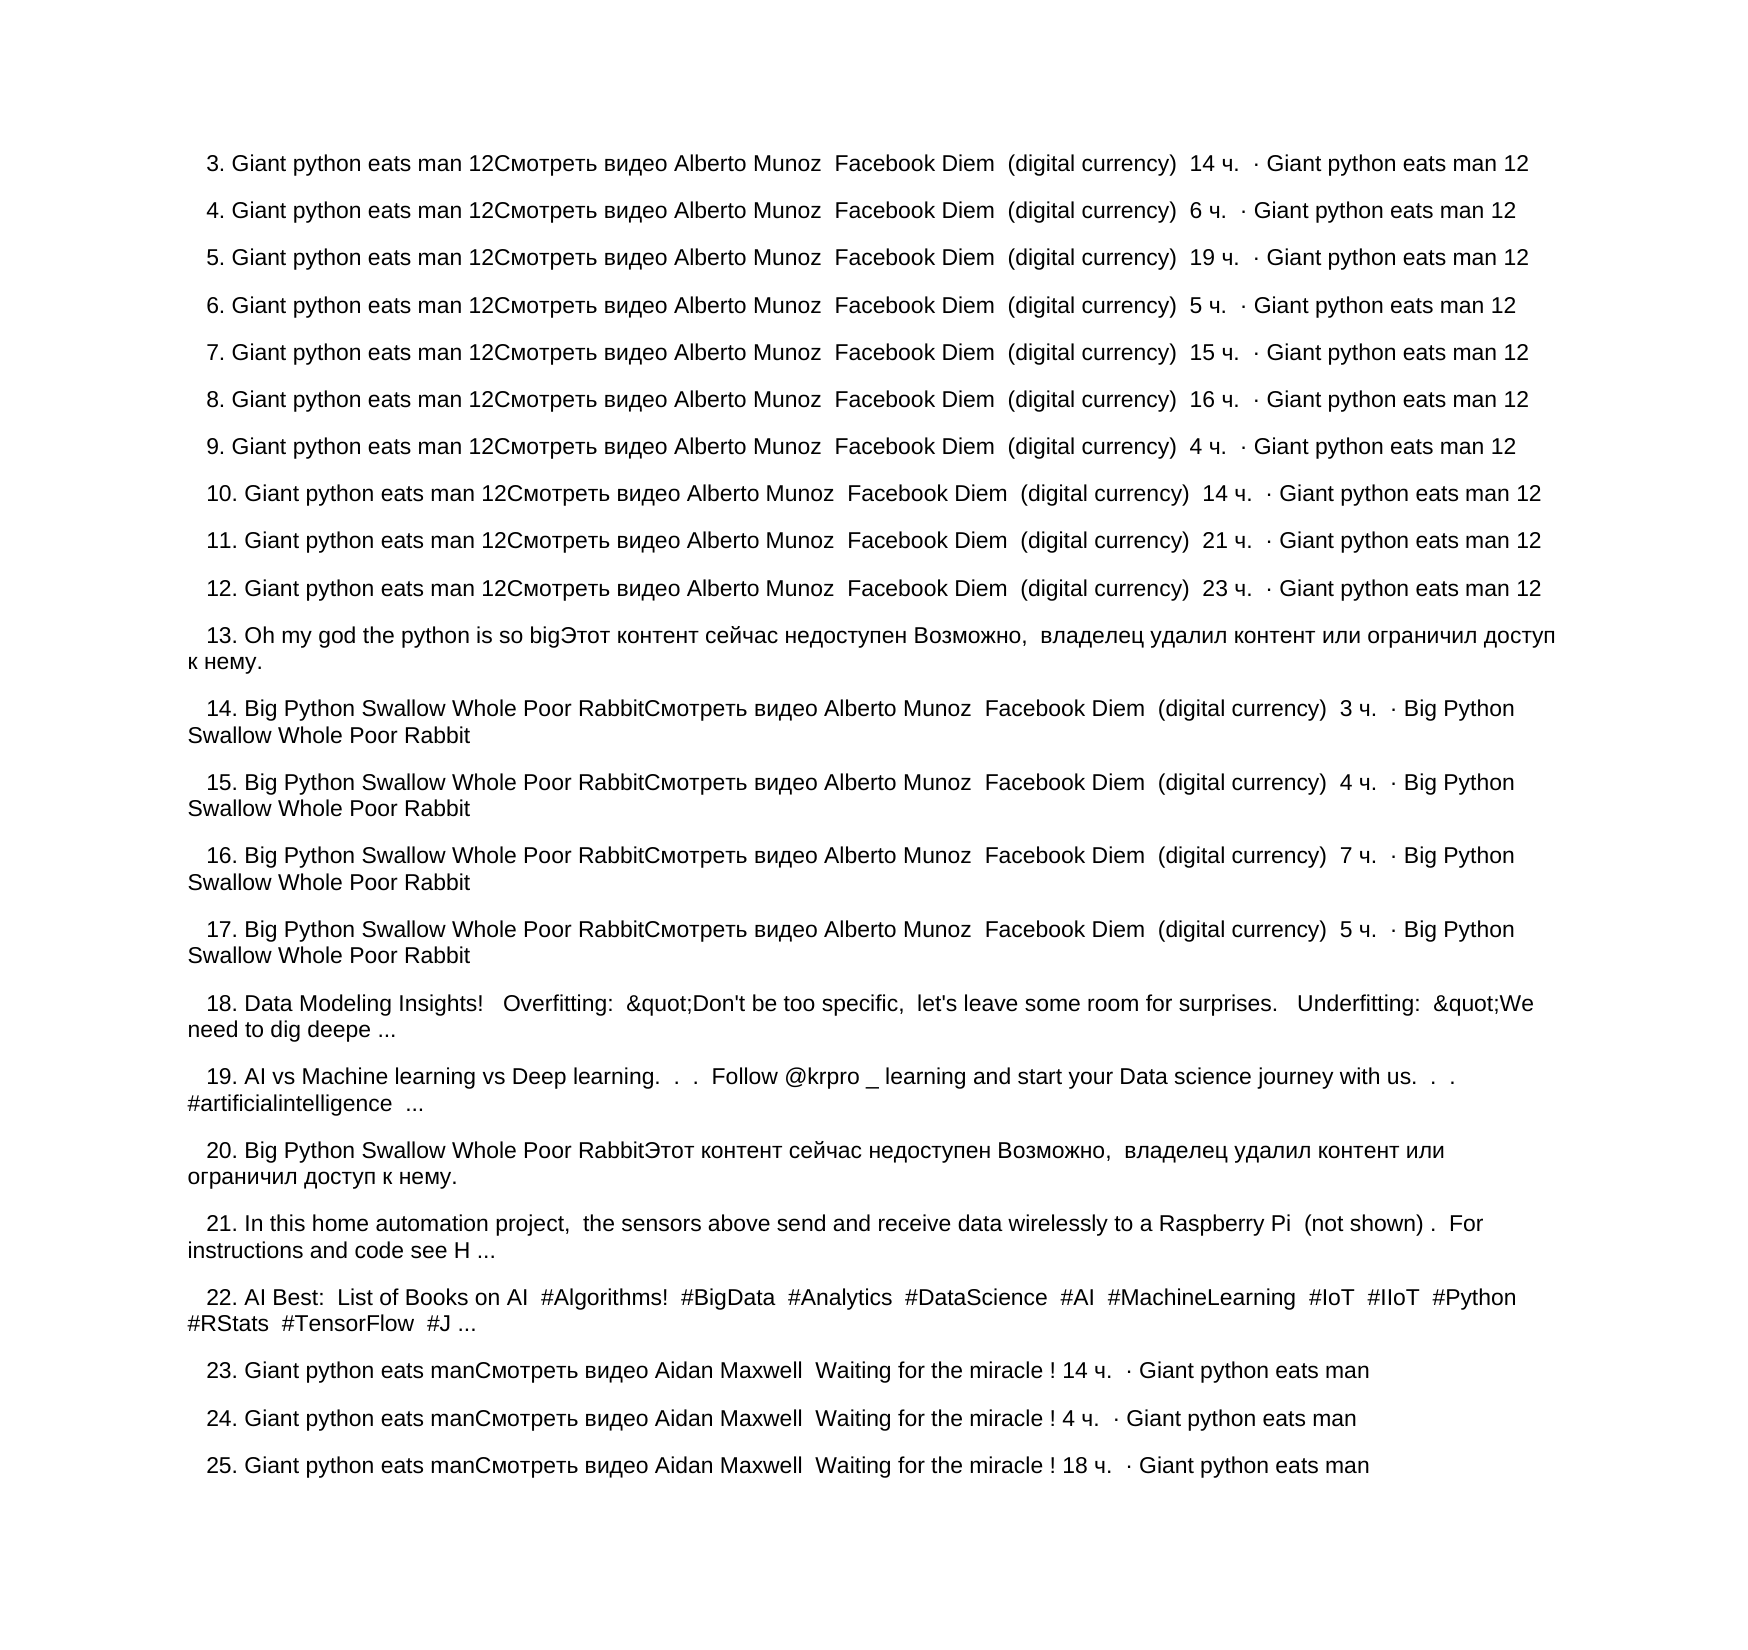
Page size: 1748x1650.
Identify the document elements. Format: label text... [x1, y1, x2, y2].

text 17. Big Python Swallow Whole Poor RabbitСмотреть видео Alberto Munoz ‎ Facebook Diem (digital currency) 5 ч. · Big Python Swallow Whole Poor Rabbit [187, 916, 1560, 969]
text 10. Giant python eats man 12Смотреть видео Alberto Munoz ‎ Facebook Diem (digital currency) 14 ч. · Giant python eats man 12 [187, 480, 1560, 507]
text 4. Giant python eats man 12Смотреть видео Alberto Munoz ‎ Facebook Diem (digital currency) 6 ч. · Giant python eats man 12 [187, 197, 1560, 223]
text 9. Giant python eats man 12Смотреть видео Alberto Munoz ‎ Facebook Diem (digital currency) 4 ч. · Giant python eats man 12 [187, 433, 1560, 459]
text 24. Giant python eats manСмотреть видео Aidan Maxwell ‎ Waiting for the miracle ! 4 ч. · Giant python eats man [187, 1404, 1560, 1431]
text 16. Big Python Swallow Whole Poor RabbitСмотреть видео Alberto Munoz ‎ Facebook Diem (digital currency) 7 ч. · Big Python Swallow Whole Poor Rabbit [187, 842, 1560, 895]
text 3. Giant python eats man 12Смотреть видео Alberto Munoz ‎ Facebook Diem (digital currency) 14 ч. · Giant python eats man 12 [187, 150, 1560, 176]
text 21. In this home automation project, the sensors above send and receive data wirelessly to a Raspberry Pi (not shown) . For instructions and code see H ... [187, 1210, 1560, 1263]
text 11. Giant python eats man 12Смотреть видео Alberto Munoz ‎ Facebook Diem (digital currency) 21 ч. · Giant python eats man 12 [187, 527, 1560, 554]
text 14. Big Python Swallow Whole Poor RabbitСмотреть видео Alberto Munoz ‎ Facebook Diem (digital currency) 3 ч. · Big Python Swallow Whole Poor Rabbit [187, 695, 1560, 748]
text 8. Giant python eats man 12Смотреть видео Alberto Munoz ‎ Facebook Diem (digital currency) 16 ч. · Giant python eats man 12 [187, 386, 1560, 412]
text 20. Big Python Swallow Whole Poor RabbitЭтот контент сейчас недоступен Возможно, владелец удалил контент или ограничил доступ к нему. [187, 1137, 1560, 1189]
text 7. Giant python eats man 12Смотреть видео Alberto Munoz ‎ Facebook Diem (digital currency) 15 ч. · Giant python eats man 12 [187, 339, 1560, 365]
text 6. Giant python eats man 12Смотреть видео Alberto Munoz ‎ Facebook Diem (digital currency) 5 ч. · Giant python eats man 12 [187, 292, 1560, 318]
text 19. AI vs Machine learning vs Deep learning. . . Follow @krpro _ learning and start your Data science journey with us. . . #artificialintelligence ... [187, 1063, 1560, 1116]
text 22. AI Best: List of Books on AI #Algorithms! #BigData #Analytics #DataScience #AI #MachineLearning #IoT #IIoT #Python #RStats #TensorFlow #J ... [187, 1284, 1560, 1336]
text 15. Big Python Swallow Whole Poor RabbitСмотреть видео Alberto Munoz ‎ Facebook Diem (digital currency) 4 ч. · Big Python Swallow Whole Poor Rabbit [187, 769, 1560, 822]
text 13. Oh my god the python is so bigЭтот контент сейчас недоступен Возможно, владелец удалил контент или ограничил доступ к нему. [187, 622, 1560, 674]
text 25. Giant python eats manСмотреть видео Aidan Maxwell ‎ Waiting for the miracle ! 18 ч. · Giant python eats man [187, 1452, 1560, 1478]
text 5. Giant python eats man 12Смотреть видео Alberto Munoz ‎ Facebook Diem (digital currency) 19 ч. · Giant python eats man 12 [187, 244, 1560, 271]
text 18. Data Modeling Insights! Overfitting: &quot;Don't be too specific, let's leave some room for surprises. Underfitting: &quot;We need to dig deepe ... [187, 989, 1560, 1042]
text 12. Giant python eats man 12Смотреть видео Alberto Munoz ‎ Facebook Diem (digital currency) 23 ч. · Giant python eats man 12 [187, 575, 1560, 601]
text 23. Giant python eats manСмотреть видео Aidan Maxwell ‎ Waiting for the miracle ! 14 ч. · Giant python eats man [187, 1357, 1560, 1384]
